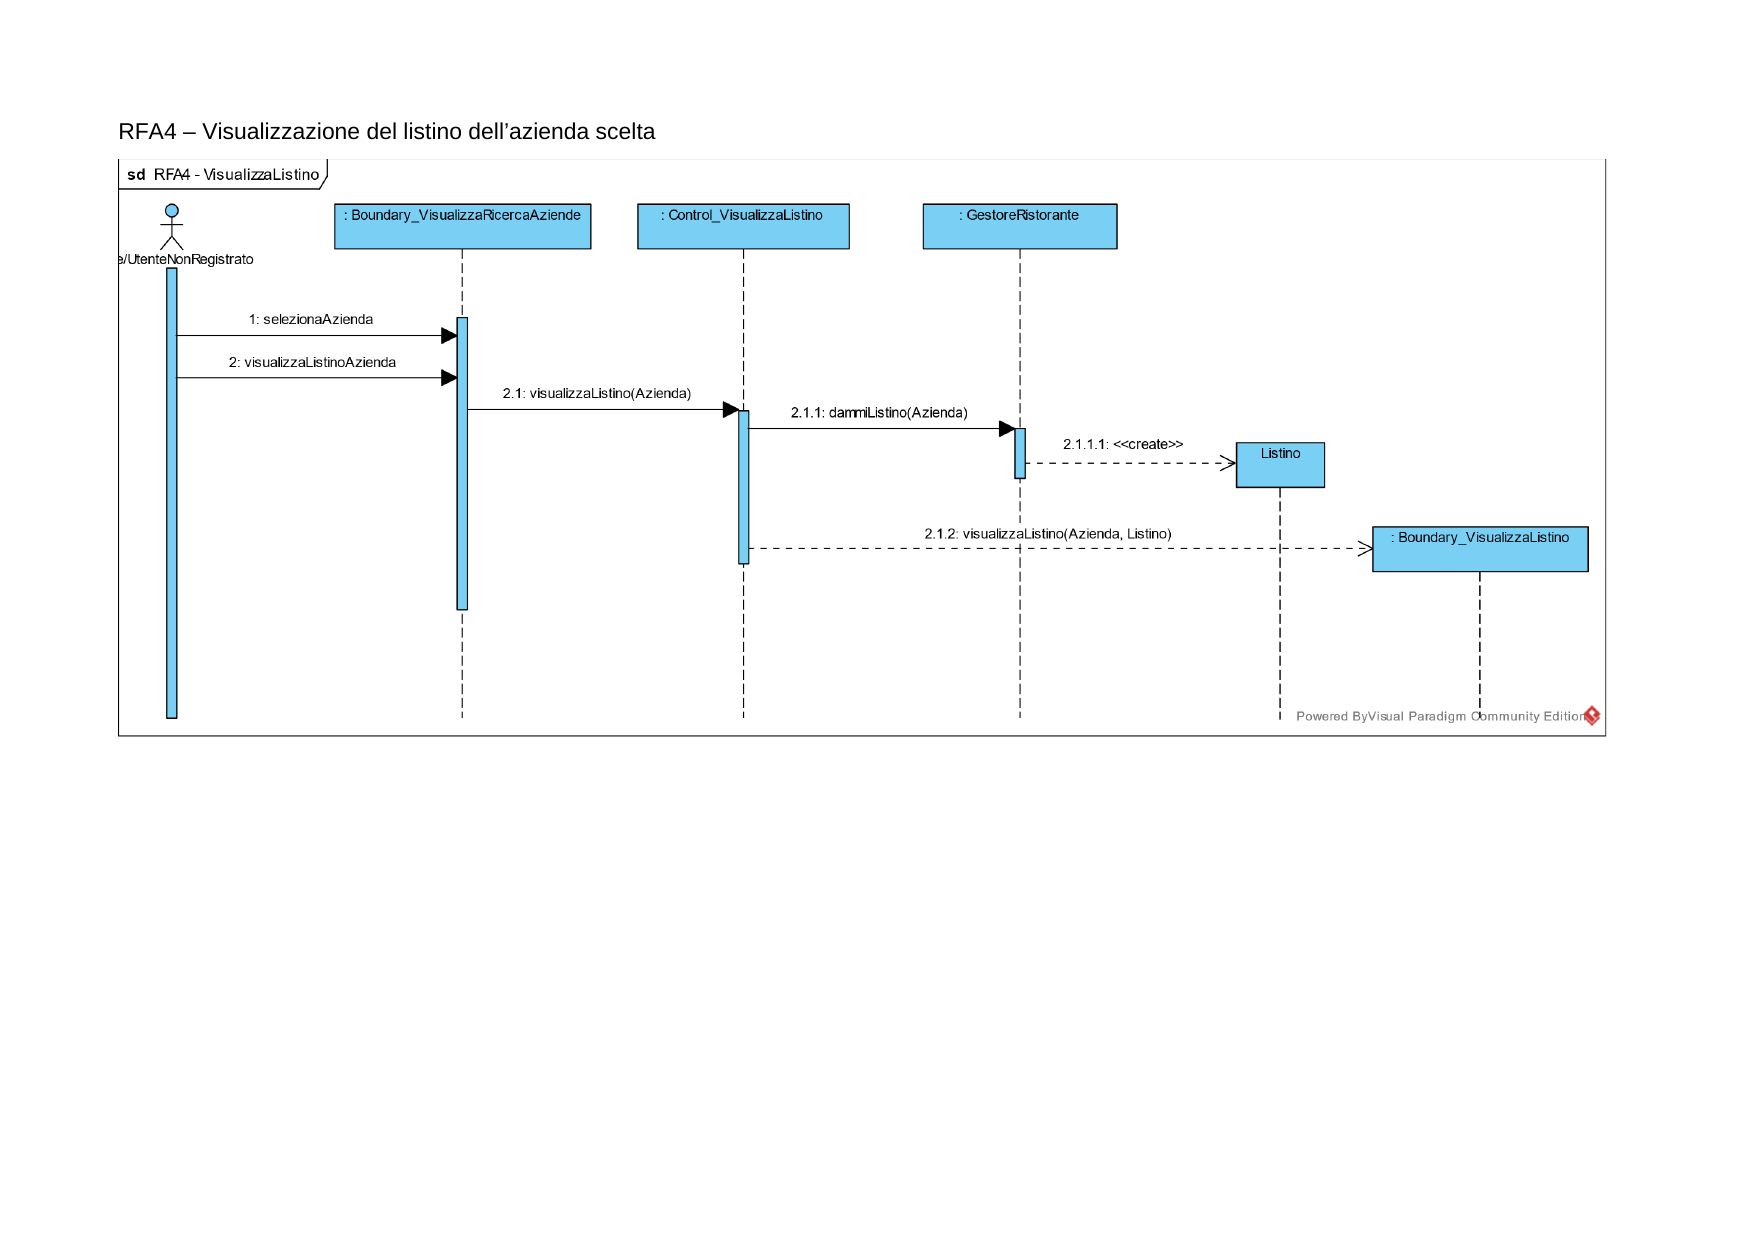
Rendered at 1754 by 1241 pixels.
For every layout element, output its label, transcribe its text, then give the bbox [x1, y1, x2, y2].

text RFA4 – Visualizzazione del listino dell’azienda scelta [118, 118, 1606, 144]
picture [118, 159, 1607, 737]
